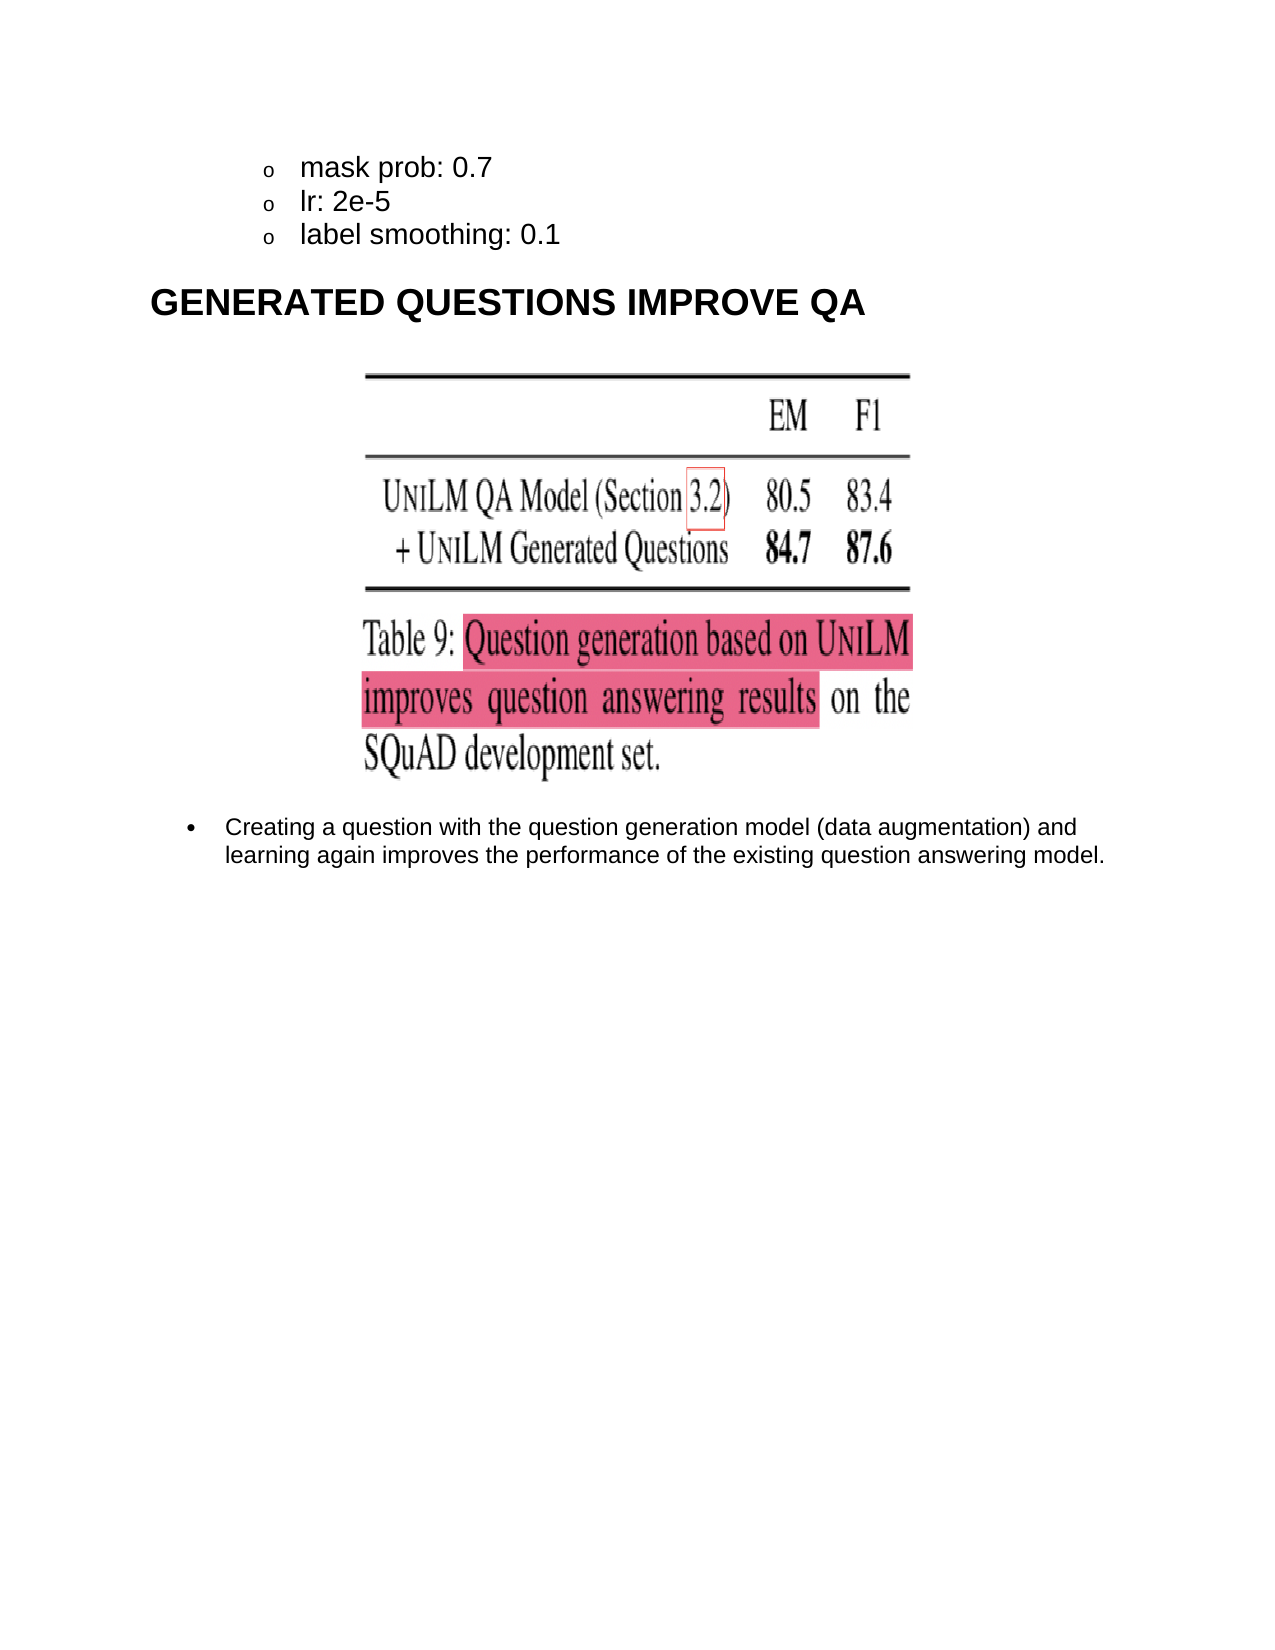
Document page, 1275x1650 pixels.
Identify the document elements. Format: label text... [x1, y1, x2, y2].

list lr: 2e-5 [262, 184, 1125, 217]
picture [353, 356, 922, 784]
list label smoothing: 0.1 [262, 217, 1125, 251]
list Creating a question with the question generation model (data augmentation) and learning again improves the performance of the existing question answering model. [187, 813, 1125, 868]
subtitle GENERATED QUESTIONS IMPROVE QA [150, 280, 1125, 323]
list mask prob: 0.7 [262, 150, 1125, 184]
